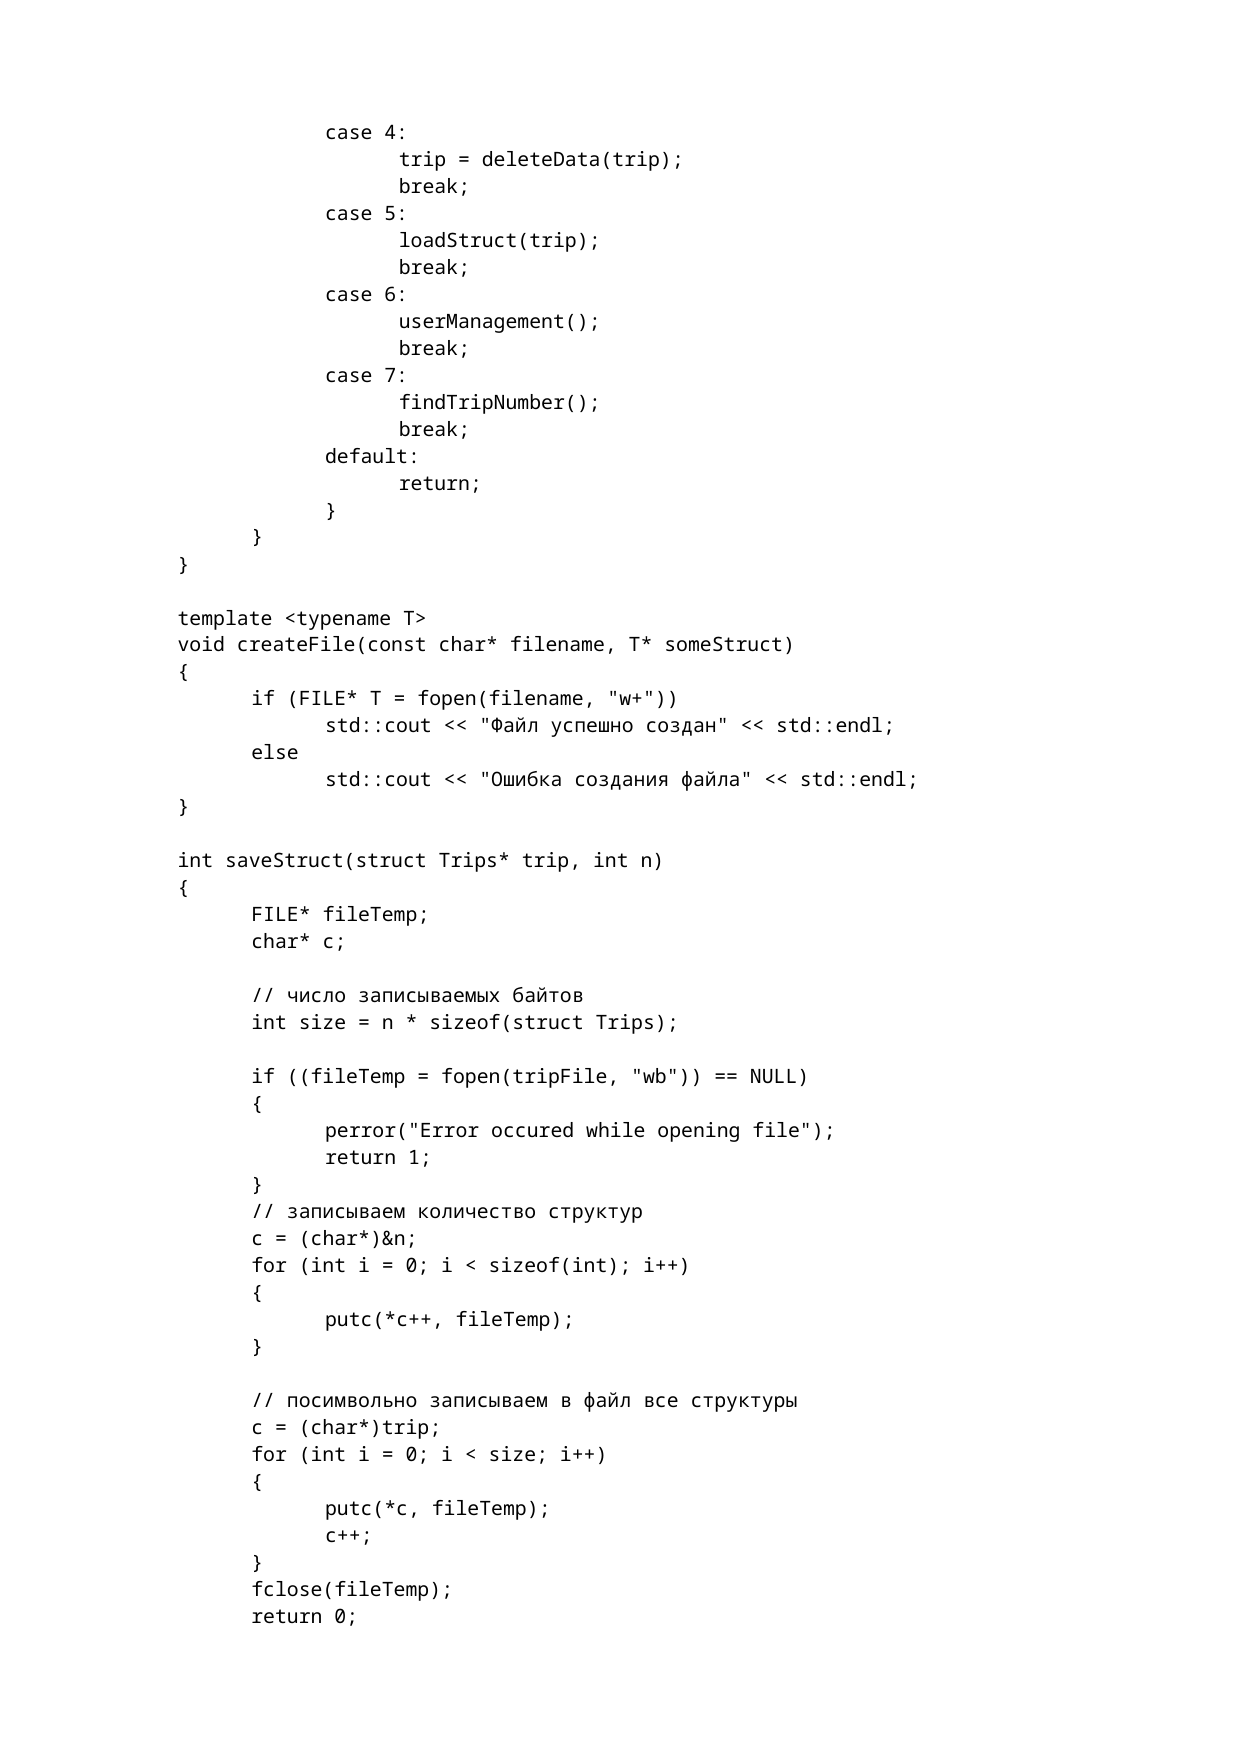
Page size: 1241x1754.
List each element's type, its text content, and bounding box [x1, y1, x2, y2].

text // записываем количество структур [177, 1197, 1152, 1224]
text return 1; [177, 1143, 1152, 1170]
text { [177, 1467, 1152, 1494]
text int size = n * sizeof(struct Trips); [177, 1008, 1152, 1035]
text // посимвольно записываем в файл все структуры [177, 1386, 1152, 1413]
text FILE* fileTemp; [177, 901, 1152, 927]
text template <typename T> [177, 604, 1152, 631]
text if ((fileTemp = fopen(tripFile, "wb")) == NULL) [177, 1062, 1152, 1089]
text c++; [177, 1521, 1152, 1548]
text { [177, 658, 1152, 685]
text } [177, 1548, 1152, 1575]
text break; [177, 253, 1152, 280]
text for (int i = 0; i < sizeof(int); i++) [177, 1251, 1152, 1278]
text findTripNumber(); [177, 388, 1152, 415]
text case 4: [177, 118, 1152, 145]
text } [177, 1332, 1152, 1359]
text c = (char*)&n; [177, 1224, 1152, 1251]
text std::cout << "Ошибка создания файла" << std::endl; [177, 766, 1152, 793]
text putc(*c, fileTemp); [177, 1494, 1152, 1521]
text break; [177, 172, 1152, 199]
text } [177, 550, 1152, 577]
text { [177, 1278, 1152, 1305]
text { [177, 873, 1152, 901]
text int saveStruct(struct Trips* trip, int n) [177, 847, 1152, 873]
text } [177, 793, 1152, 819]
text case 6: [177, 280, 1152, 307]
text fclose(fileTemp); [177, 1575, 1152, 1602]
text trip = deleteData(trip); [177, 145, 1152, 172]
text } [177, 496, 1152, 523]
text loadStruct(trip); [177, 226, 1152, 253]
text case 5: [177, 199, 1152, 226]
text putc(*c++, fileTemp); [177, 1305, 1152, 1332]
text c = (char*)trip; [177, 1413, 1152, 1440]
text break; [177, 415, 1152, 442]
text // число записываемых байтов [177, 981, 1152, 1008]
text void createFile(const char* filename, T* someStruct) [177, 631, 1152, 658]
text perror("Error occured while opening file"); [177, 1116, 1152, 1143]
text { [177, 1089, 1152, 1116]
text break; [177, 334, 1152, 361]
text } [177, 1170, 1152, 1197]
text default: [177, 442, 1152, 469]
text std::cout << "Файл успешно создан" << std::endl; [177, 712, 1152, 739]
text return 0; [177, 1602, 1152, 1629]
text char* c; [177, 927, 1152, 954]
text return; [177, 469, 1152, 496]
text case 7: [177, 361, 1152, 388]
text for (int i = 0; i < size; i++) [177, 1440, 1152, 1467]
text else [177, 739, 1152, 766]
text if (FILE* T = fopen(filename, "w+")) [177, 685, 1152, 712]
text userManagement(); [177, 307, 1152, 334]
text } [177, 523, 1152, 550]
